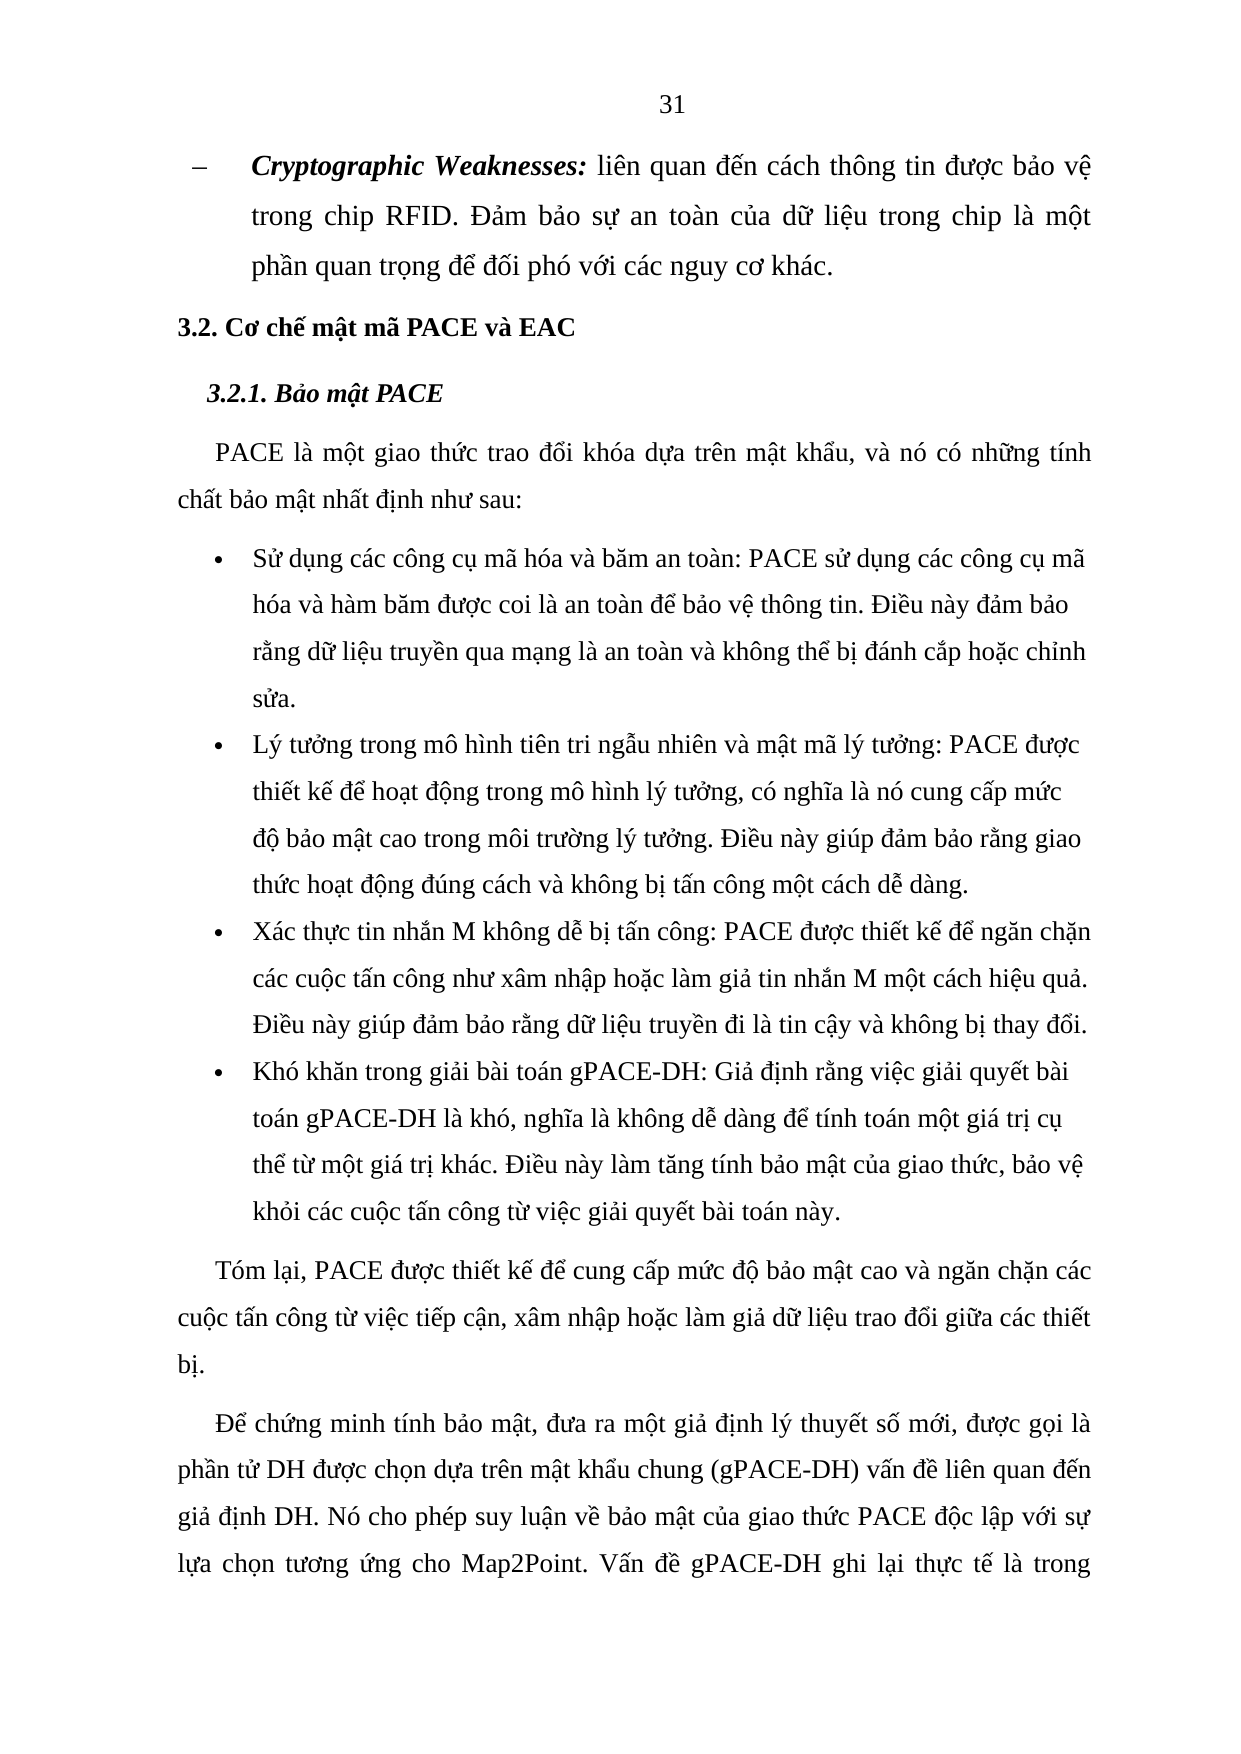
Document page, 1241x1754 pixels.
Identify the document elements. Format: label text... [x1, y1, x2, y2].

list Cryptographic Weaknesses: liên quan đến cách thông tin được bảo vệ trong chip RFID. Đảm bảo sự an toàn của dữ liệu trong chip là một phần quan trọng để đối phó với các nguy cơ khác. [192, 148, 1092, 282]
text PACE là một giao thức trao đổi khóa dựa trên mật khẩu, và nó có những tính chất bảo mật nhất định như sau: [177, 436, 1092, 514]
list Xác thực tin nhắn M không dễ bị tấn công: PACE được thiết kế để ngăn chặn các cuộc tấn công như xâm nhập hoặc làm giả tin nhắn M một cách hiệu quả. Điều này giúp đảm bảo rằng dữ liệu truyền đi là tin cậy và không bị thay đổi. [215, 915, 1092, 1040]
text Tóm lại, PACE được thiết kế để cung cấp mức độ bảo mật cao và ngăn chặn các cuộc tấn công từ việc tiếp cận, xâm nhập hoặc làm giả dữ liệu trao đổi giữa các thiết bị. [177, 1254, 1092, 1379]
subtitle 3.2.1. Bảo mật PACE [207, 377, 1063, 408]
list Lý tưởng trong mô hình tiên tri ngẫu nhiên và mật mã lý tưởng: PACE được thiết kế để hoạt động trong mô hình lý tưởng, có nghĩa là nó cung cấp mức độ bảo mật cao trong môi trường lý tưởng. Điều này giúp đảm bảo rằng giao thức hoạt động đúng cách và không bị tấn công một cách dễ dàng. [215, 728, 1092, 900]
subtitle 3.2. Cơ chế mật mã PACE và EAC [177, 311, 1092, 342]
list Sử dụng các công cụ mã hóa và băm an toàn: PACE sử dụng các công cụ mã hóa và hàm băm được coi là an toàn để bảo vệ thông tin. Điều này đảm bảo rằng dữ liệu truyền qua mạng là an toàn và không thể bị đánh cắp hoặc chỉnh sửa. [215, 542, 1092, 713]
list Khó khăn trong giải bài toán gPACE-DH: Giả định rằng việc giải quyết bài toán gPACE-DH là khó, nghĩa là không dễ dàng để tính toán một giá trị cụ thể từ một giá trị khác. Điều này làm tăng tính bảo mật của giao thức, bảo vệ khỏi các cuộc tấn công từ việc giải quyết bài toán này. [215, 1055, 1092, 1226]
